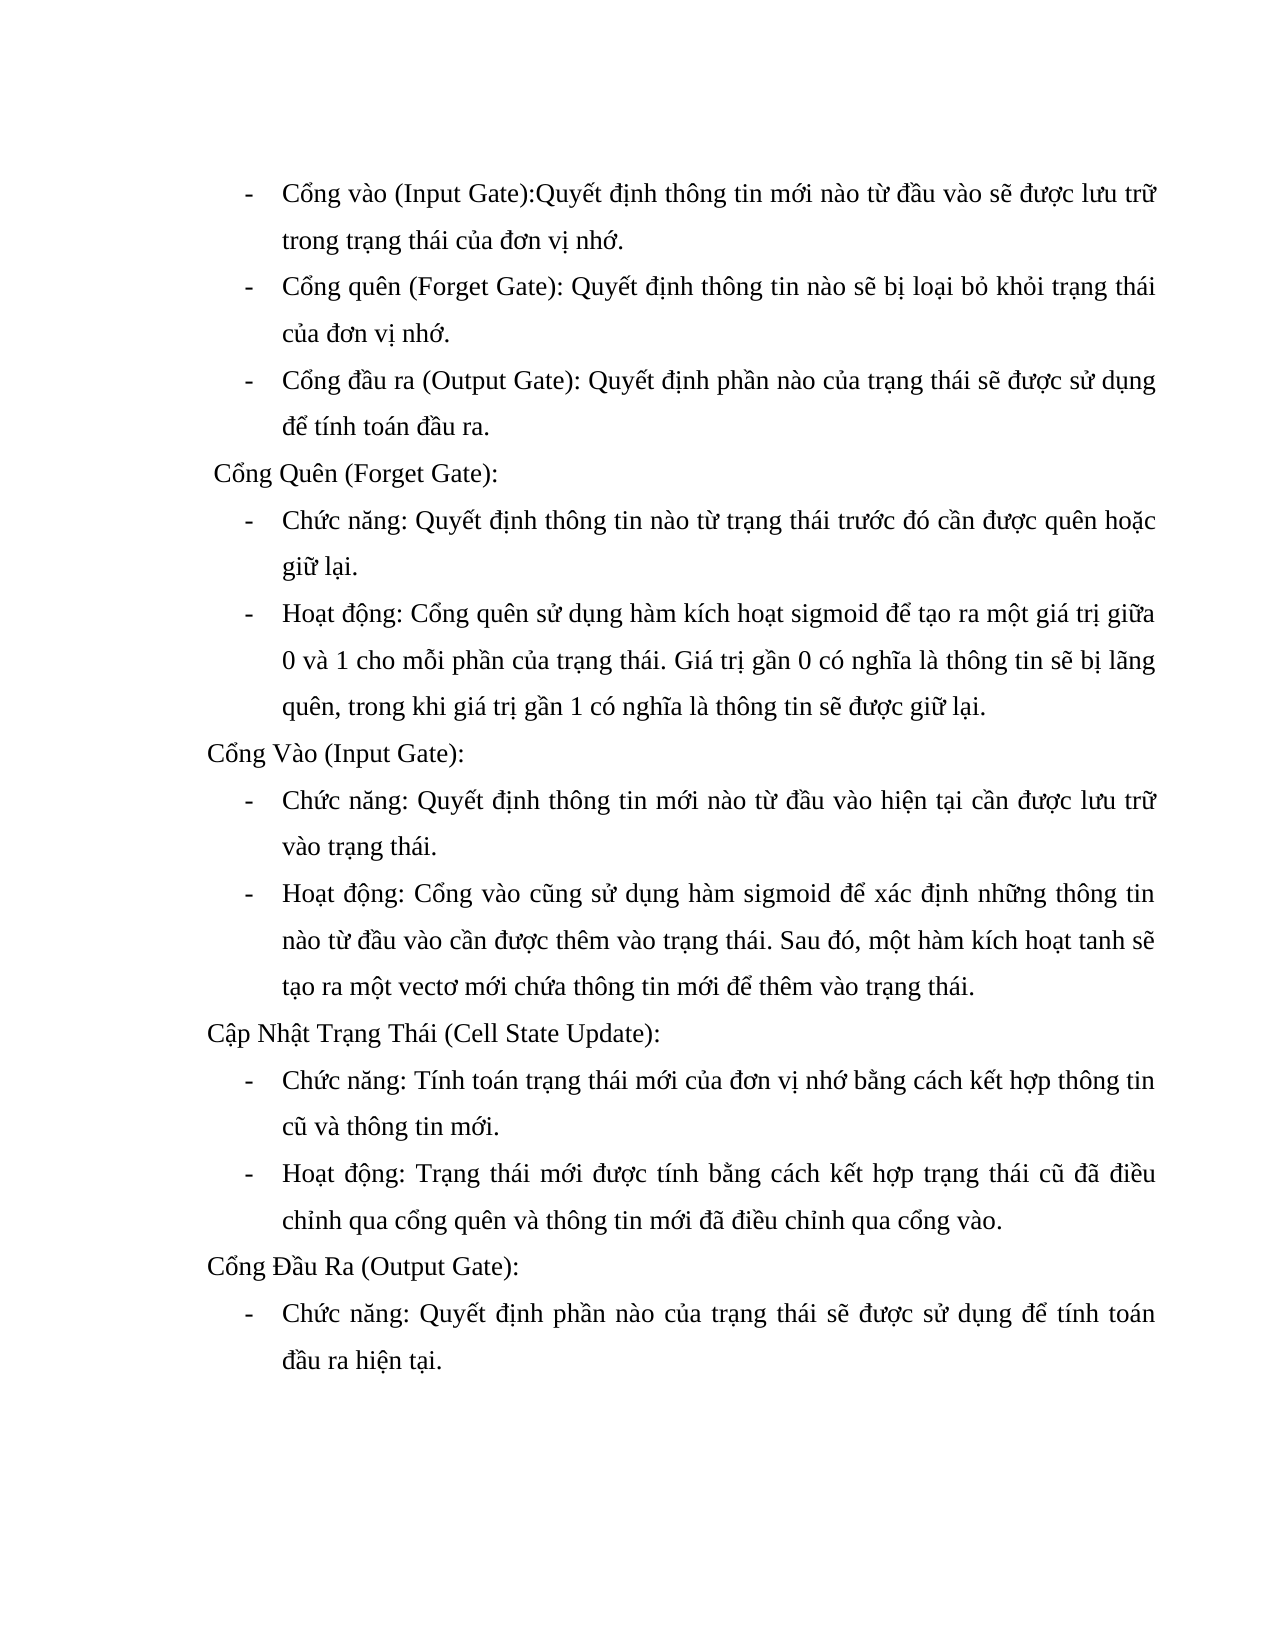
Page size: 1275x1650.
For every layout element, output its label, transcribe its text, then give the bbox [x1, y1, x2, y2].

list Hoạt động: Trạng thái mới được tính bằng cách kết hợp trạng thái cũ đã điều chỉnh qua cổng quên và thông tin mới đã điều chỉnh qua cổng vào. [244, 1157, 1157, 1235]
list Chức năng: Quyết định phần nào của trạng thái sẽ được sử dụng để tính toán đầu ra hiện tại. [244, 1297, 1157, 1375]
text Cổng Đầu Ra (Output Gate): [207, 1251, 1157, 1282]
list Hoạt động: Cổng vào cũng sử dụng hàm sigmoid để xác định những thông tin nào từ đầu vào cần được thêm vào trạng thái. Sau đó, một hàm kích hoạt tanh sẽ tạo ra một vectơ mới chứa thông tin mới để thêm vào trạng thái. [244, 877, 1157, 1002]
list Chức năng: Tính toán trạng thái mới của đơn vị nhớ bằng cách kết hợp thông tin cũ và thông tin mới. [244, 1064, 1157, 1142]
list Chức năng: Quyết định thông tin mới nào từ đầu vào hiện tại cần được lưu trữ vào trạng thái. [244, 784, 1157, 862]
list Cổng đầu ra (Output Gate): Quyết định phần nào của trạng thái sẽ được sử dụng để tính toán đầu ra. [244, 364, 1157, 442]
text Cập Nhật Trạng Thái (Cell State Update): [207, 1017, 1157, 1048]
text Cổng Vào (Input Gate): [207, 737, 1157, 768]
list Cổng quên (Forget Gate): Quyết định thông tin nào sẽ bị loại bỏ khỏi trạng thái của đơn vị nhớ. [244, 271, 1157, 348]
text Cổng Quên (Forget Gate): [207, 457, 1157, 488]
list Hoạt động: Cổng quên sử dụng hàm kích hoạt sigmoid để tạo ra một giá trị giữa 0 và 1 cho mỗi phần của trạng thái. Giá trị gần 0 có nghĩa là thông tin sẽ bị lãng quên, trong khi giá trị gần 1 có nghĩa là thông tin sẽ được giữ lại. [244, 597, 1157, 722]
list Cổng vào (Input Gate):Quyết định thông tin mới nào từ đầu vào sẽ được lưu trữ trong trạng thái của đơn vị nhớ. [244, 177, 1157, 255]
list Chức năng: Quyết định thông tin nào từ trạng thái trước đó cần được quên hoặc giữ lại. [244, 504, 1157, 582]
